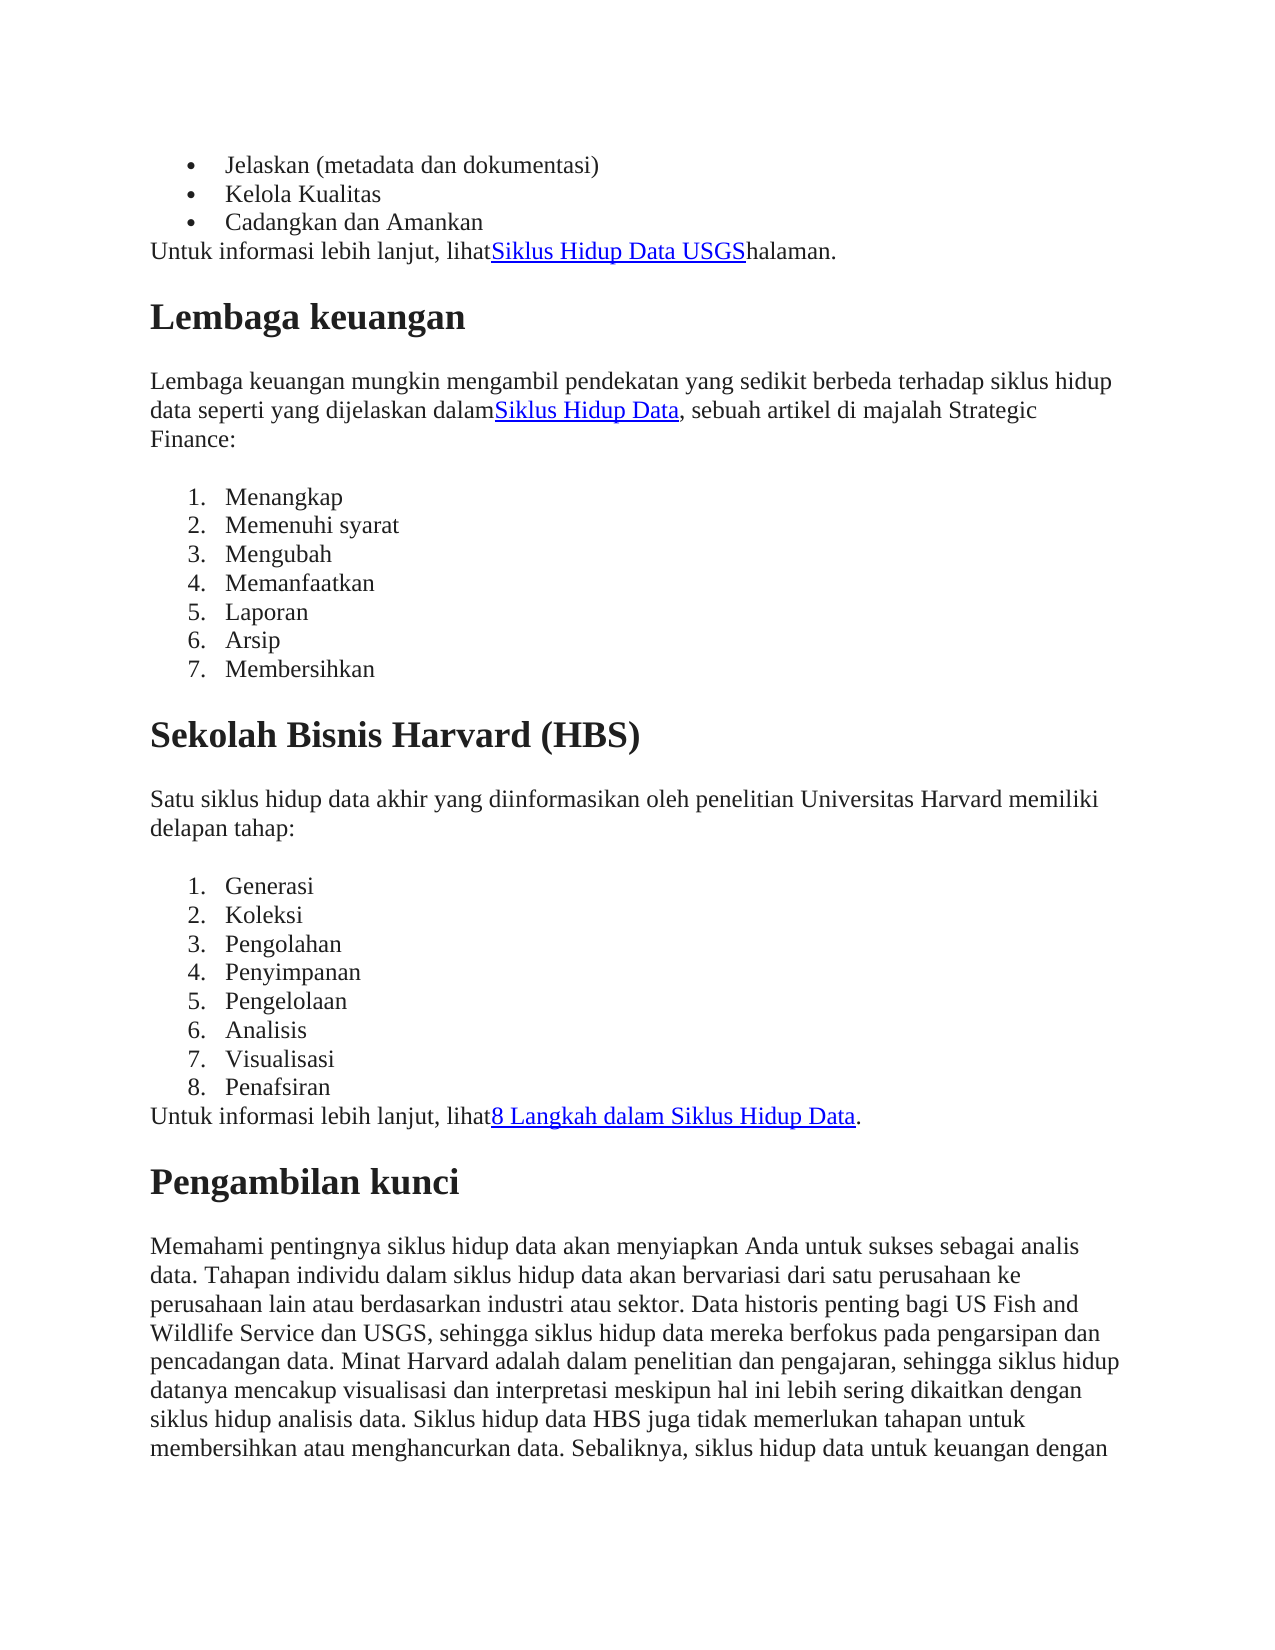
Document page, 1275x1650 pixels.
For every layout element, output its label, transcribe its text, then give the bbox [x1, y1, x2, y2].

text Lembaga keuangan [150, 294, 1125, 337]
list Visualisasi [187, 1044, 1125, 1072]
list Pengelolaan [187, 986, 1125, 1015]
list Koleksi [187, 900, 1125, 929]
list Mengubah [187, 539, 1125, 568]
list Jelaskan (metadata dan dokumentasi) [187, 150, 1125, 179]
list Memanfaatkan [187, 568, 1125, 597]
text Untuk informasi lebih lanjut, lihatSiklus Hidup Data USGShalaman. [150, 236, 1125, 265]
list Arsip [187, 626, 1125, 654]
list Pengolahan [187, 929, 1125, 957]
list Generasi [187, 871, 1125, 900]
list Penafsiran [187, 1072, 1125, 1101]
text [150, 1231, 1125, 1461]
list Menangkap [187, 482, 1125, 511]
list Penyimpanan [187, 957, 1125, 986]
list Analisis [187, 1015, 1125, 1044]
text Sekolah Bisnis Harvard (HBS) [150, 712, 1125, 755]
text Lembaga keuangan mungkin mengambil pendekatan yang sedikit berbeda terhadap siklus hidup data seperti yang dijelaskan dalamSiklus Hidup Data, sebuah artikel di majalah Strategic Finance: [150, 366, 1125, 453]
text Satu siklus hidup data akhir yang diinformasikan oleh penelitian Universitas Harvard memiliki delapan tahap: [150, 784, 1125, 842]
list Cadangkan dan Amankan [187, 207, 1125, 236]
list Laporan [187, 597, 1125, 626]
text Pengambilan kunci [150, 1159, 1125, 1202]
list Membersihkan [187, 654, 1125, 683]
list Kelola Kualitas [187, 179, 1125, 207]
text Untuk informasi lebih lanjut, lihat8 Langkah dalam Siklus Hidup Data. [150, 1101, 1125, 1130]
list Memenuhi syarat [187, 511, 1125, 539]
